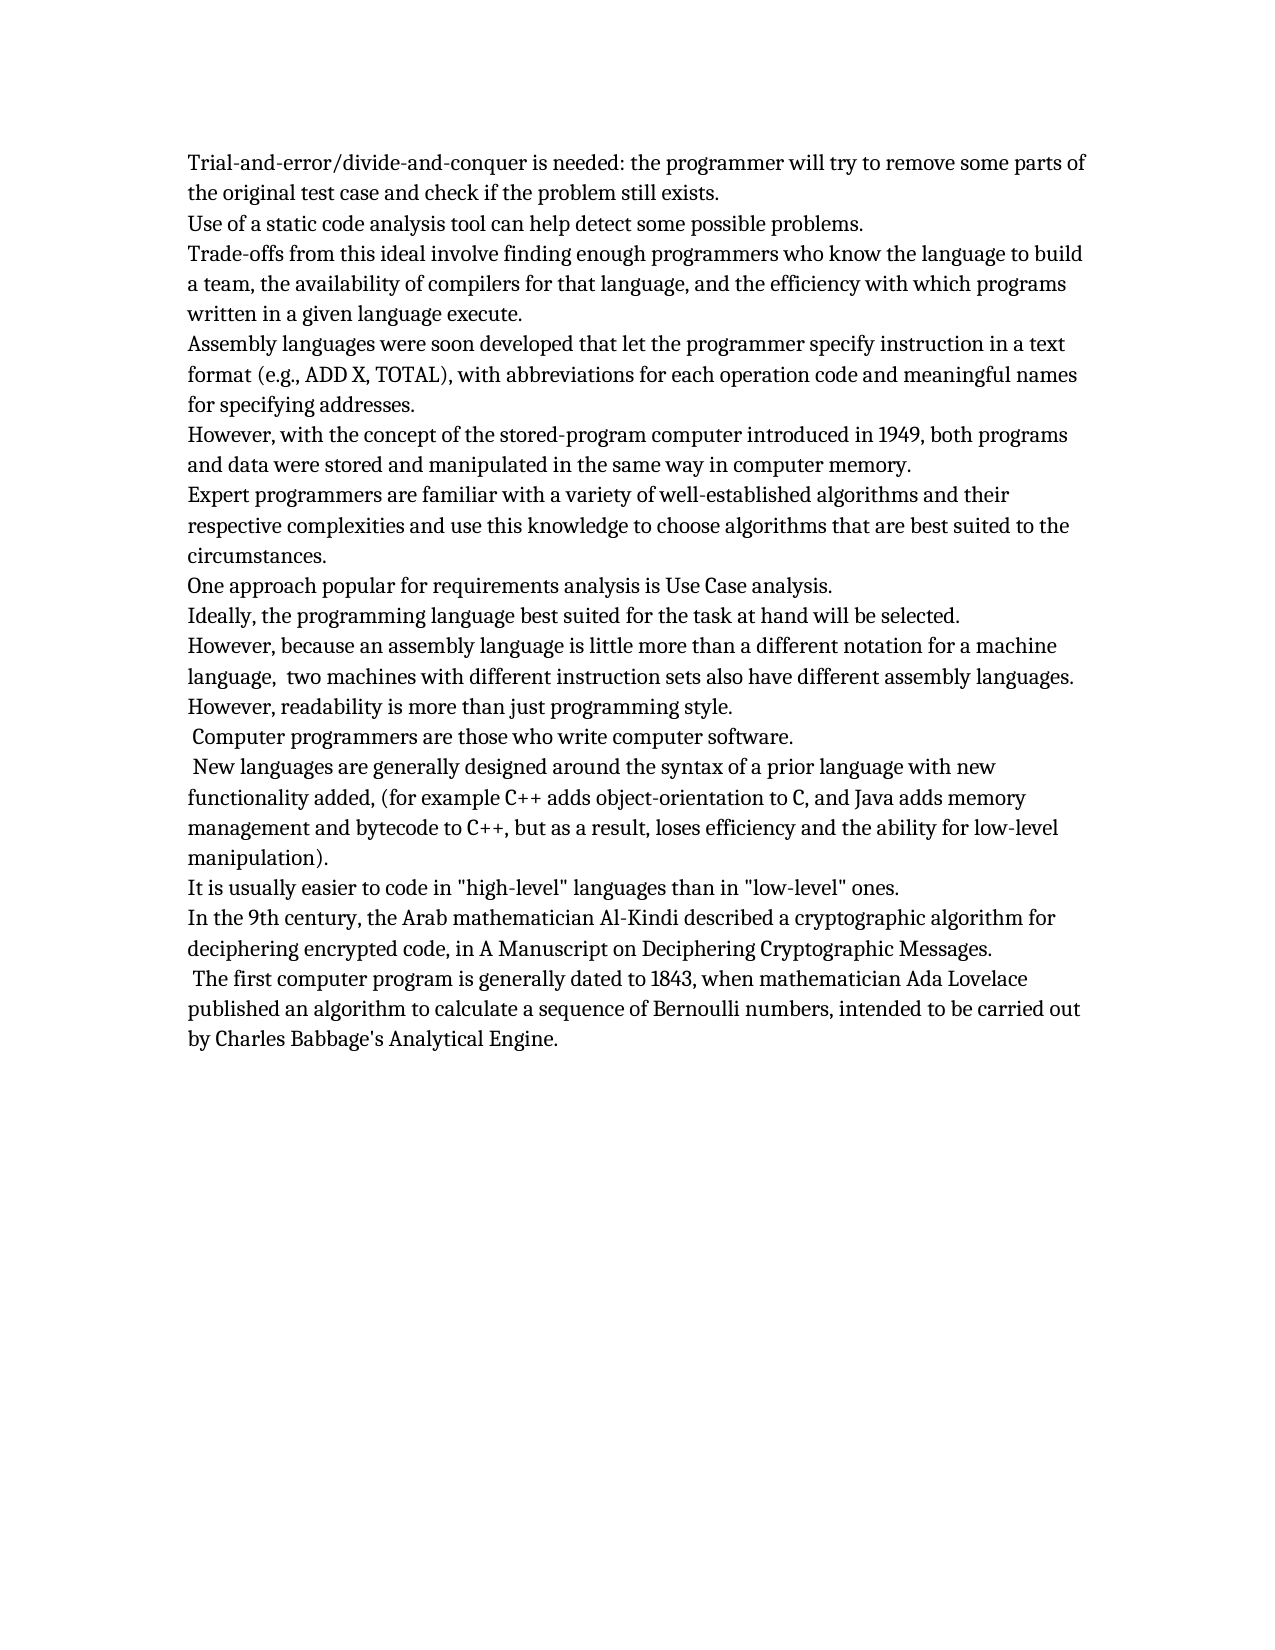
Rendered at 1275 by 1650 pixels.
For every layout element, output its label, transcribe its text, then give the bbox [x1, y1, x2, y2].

text Trial-and-error/divide-and-conquer is needed: the programmer will try to remove some parts of the original test case and check if the problem still exists. Use of a static code analysis tool can help detect some possible problems. Trade-offs from this ideal involve finding enough programmers who know the language to build a team, the availability of compilers for that language, and the efficiency with which programs written in a given language execute. Assembly languages were soon developed that let the programmer specify instruction in a text format (e.g., ADD X, TOTAL), with abbreviations for each operation code and meaningful names for specifying addresses. However, with the concept of the stored-program computer introduced in 1949, both programs and data were stored and manipulated in the same way in computer memory. Expert programmers are familiar with a variety of well-established algorithms and their respective complexities and use this knowledge to choose algorithms that are best suited to the circumstances. One approach popular for requirements analysis is Use Case analysis. Ideally, the programming language best suited for the task at hand will be selected. However, because an assembly language is little more than a different notation for a machine language, two machines with different instruction sets also have different assembly languages. However, readability is more than just programming style. Computer programmers are those who write computer software. New languages are generally designed around the syntax of a prior language with new functionality added, (for example C++ adds object-orientation to C, and Java adds memory management and bytecode to C++, but as a result, loses efficiency and the ability for low-level manipulation). It is usually easier to code in "high-level" languages than in "low-level" ones. In the 9th century, the Arab mathematician Al-Kindi described a cryptographic algorithm for deciphering encrypted code, in A Manuscript on Deciphering Cryptographic Messages. The first computer program is generally dated to 1843, when mathematician Ada Lovelace published an algorithm to calculate a sequence of Bernoulli numbers, intended to be carried out by Charles Babbage's Analytical Engine. [187, 150, 1087, 1052]
